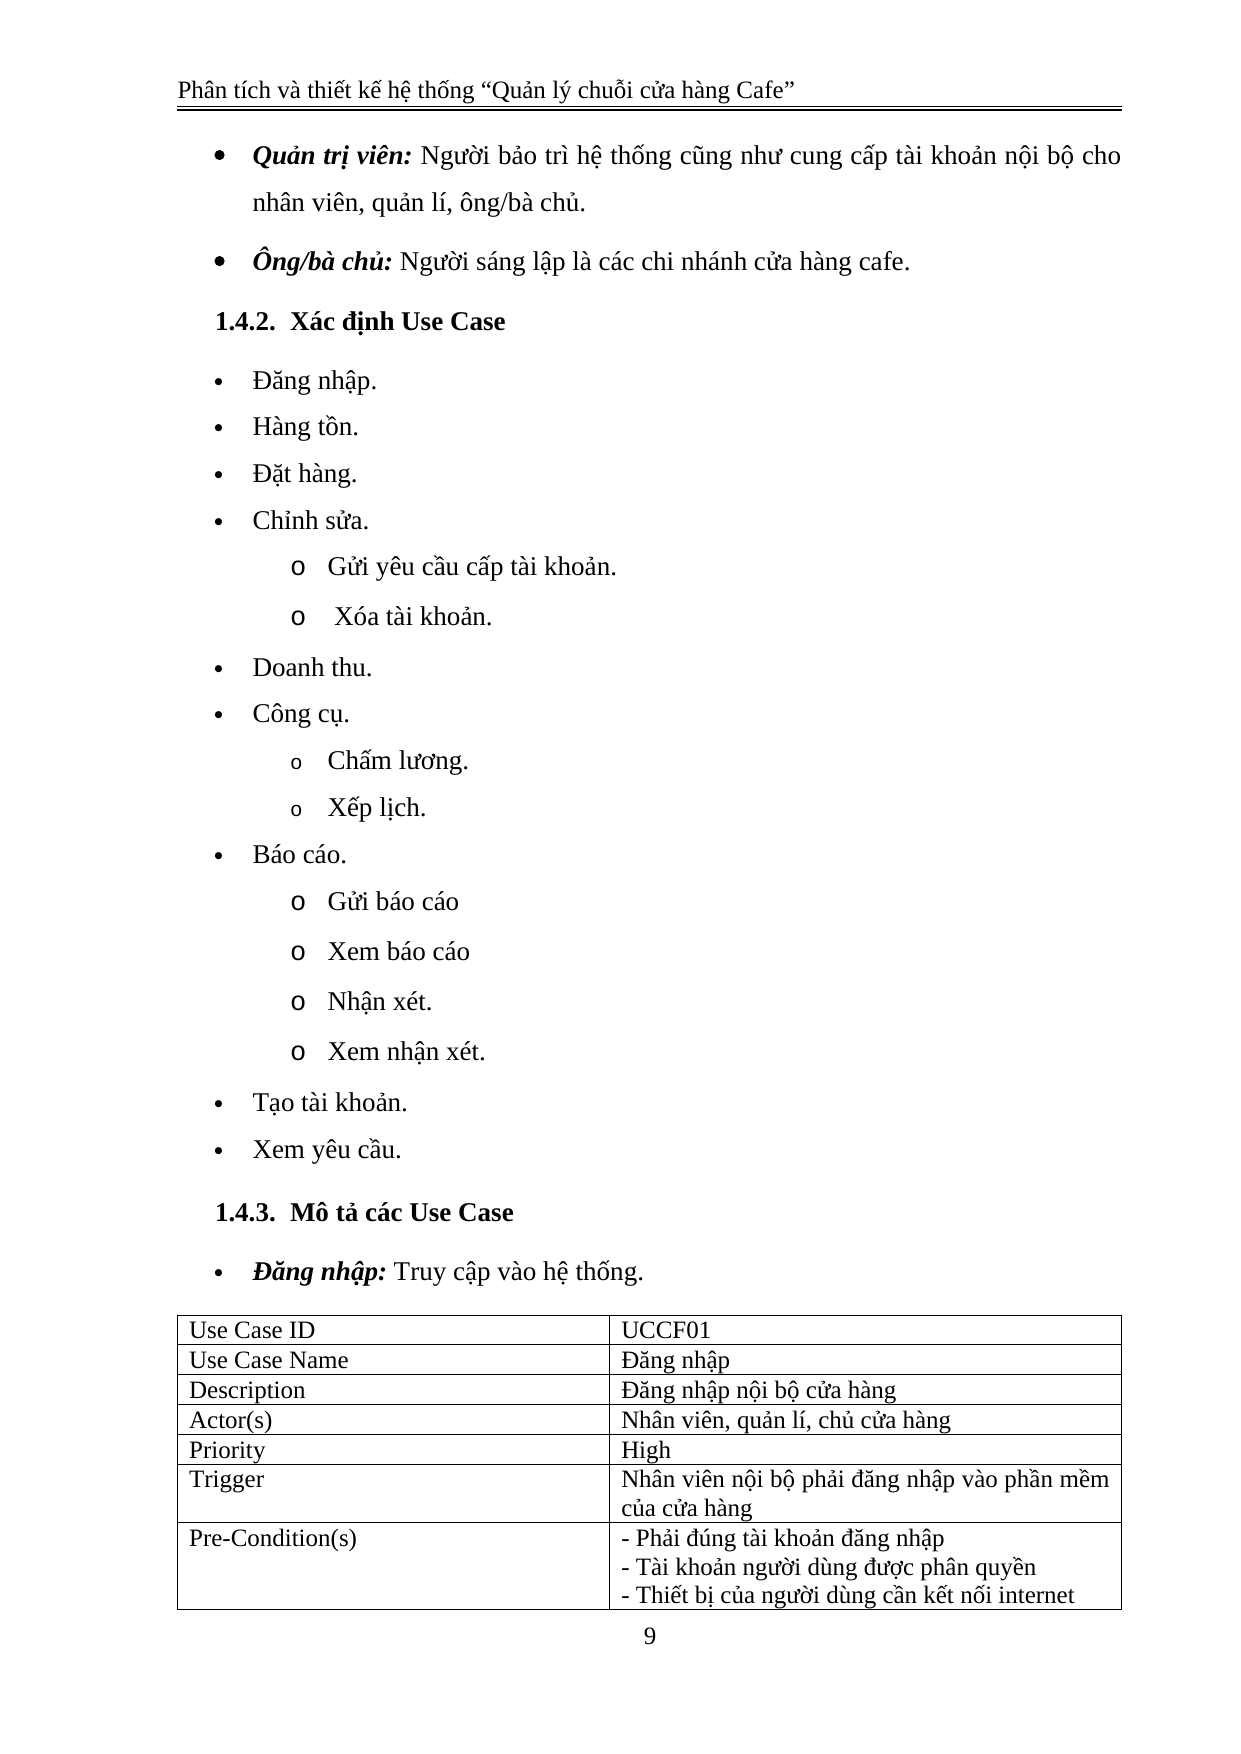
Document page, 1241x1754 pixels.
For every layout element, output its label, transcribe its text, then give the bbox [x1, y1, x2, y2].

list Xếp lịch. [290, 791, 1122, 823]
list Nhận xét. [290, 985, 1122, 1019]
list Xác định Use Case [215, 304, 1122, 336]
list Tạo tài khoản. [215, 1086, 1122, 1117]
table_cell - Phải đúng tài khoản đăng nhập - Tài khoản người dùng được phân quyền - Thiết bị của người dùng cần kết nối internet [610, 1523, 1121, 1609]
list Hàng tồn. [215, 410, 1122, 442]
list Xem nhận xét. [290, 1036, 1122, 1069]
list Chấm lương. [290, 744, 1122, 776]
table_cell Trigger [178, 1465, 609, 1522]
list Gửi yêu cầu cấp tài khoản. [290, 550, 1122, 584]
table_header UCCF01 [610, 1316, 1121, 1344]
list Xem báo cáo [290, 935, 1122, 969]
table_cell Đăng nhập nội bộ cửa hàng [610, 1375, 1121, 1404]
list Xem yêu cầu. [215, 1133, 1122, 1164]
list Báo cáo. [215, 838, 1122, 870]
list Chỉnh sửa. [215, 504, 1122, 535]
table_cell Use Case Name [178, 1345, 609, 1374]
list Xóa tài khoản. [290, 601, 1122, 634]
table_cell Nhân viên nội bộ phải đăng nhập vào phần mềm của cửa hàng [610, 1465, 1121, 1522]
table_cell Nhân viên, quản lí, chủ cửa hàng [610, 1405, 1121, 1434]
table_cell Pre-Condition(s) [178, 1523, 609, 1609]
list Đăng nhập: Truy cập vào hệ thống. [215, 1255, 1122, 1287]
list Mô tả các Use Case [215, 1196, 1122, 1227]
list Gửi báo cáo [290, 885, 1122, 919]
table_cell Actor(s) [178, 1405, 609, 1434]
list Ông/bà chủ: Người sáng lập là các chi nhánh cửa hàng cafe. [215, 245, 1122, 276]
list Đặt hàng. [215, 457, 1122, 488]
list Doanh thu. [215, 651, 1122, 682]
table_cell High [610, 1435, 1121, 1463]
table_cell Description [178, 1375, 609, 1404]
table_cell Priority [178, 1435, 609, 1463]
table_cell Đăng nhập [610, 1345, 1121, 1374]
list Đăng nhập. [215, 364, 1122, 395]
list Quản trị viên: Người bảo trì hệ thống cũng như cung cấp tài khoản nội bộ cho nhân viên, quản lí, ông/bà chủ. [215, 139, 1122, 217]
list Công cụ. [215, 697, 1122, 728]
table_header Use Case ID [178, 1316, 609, 1344]
